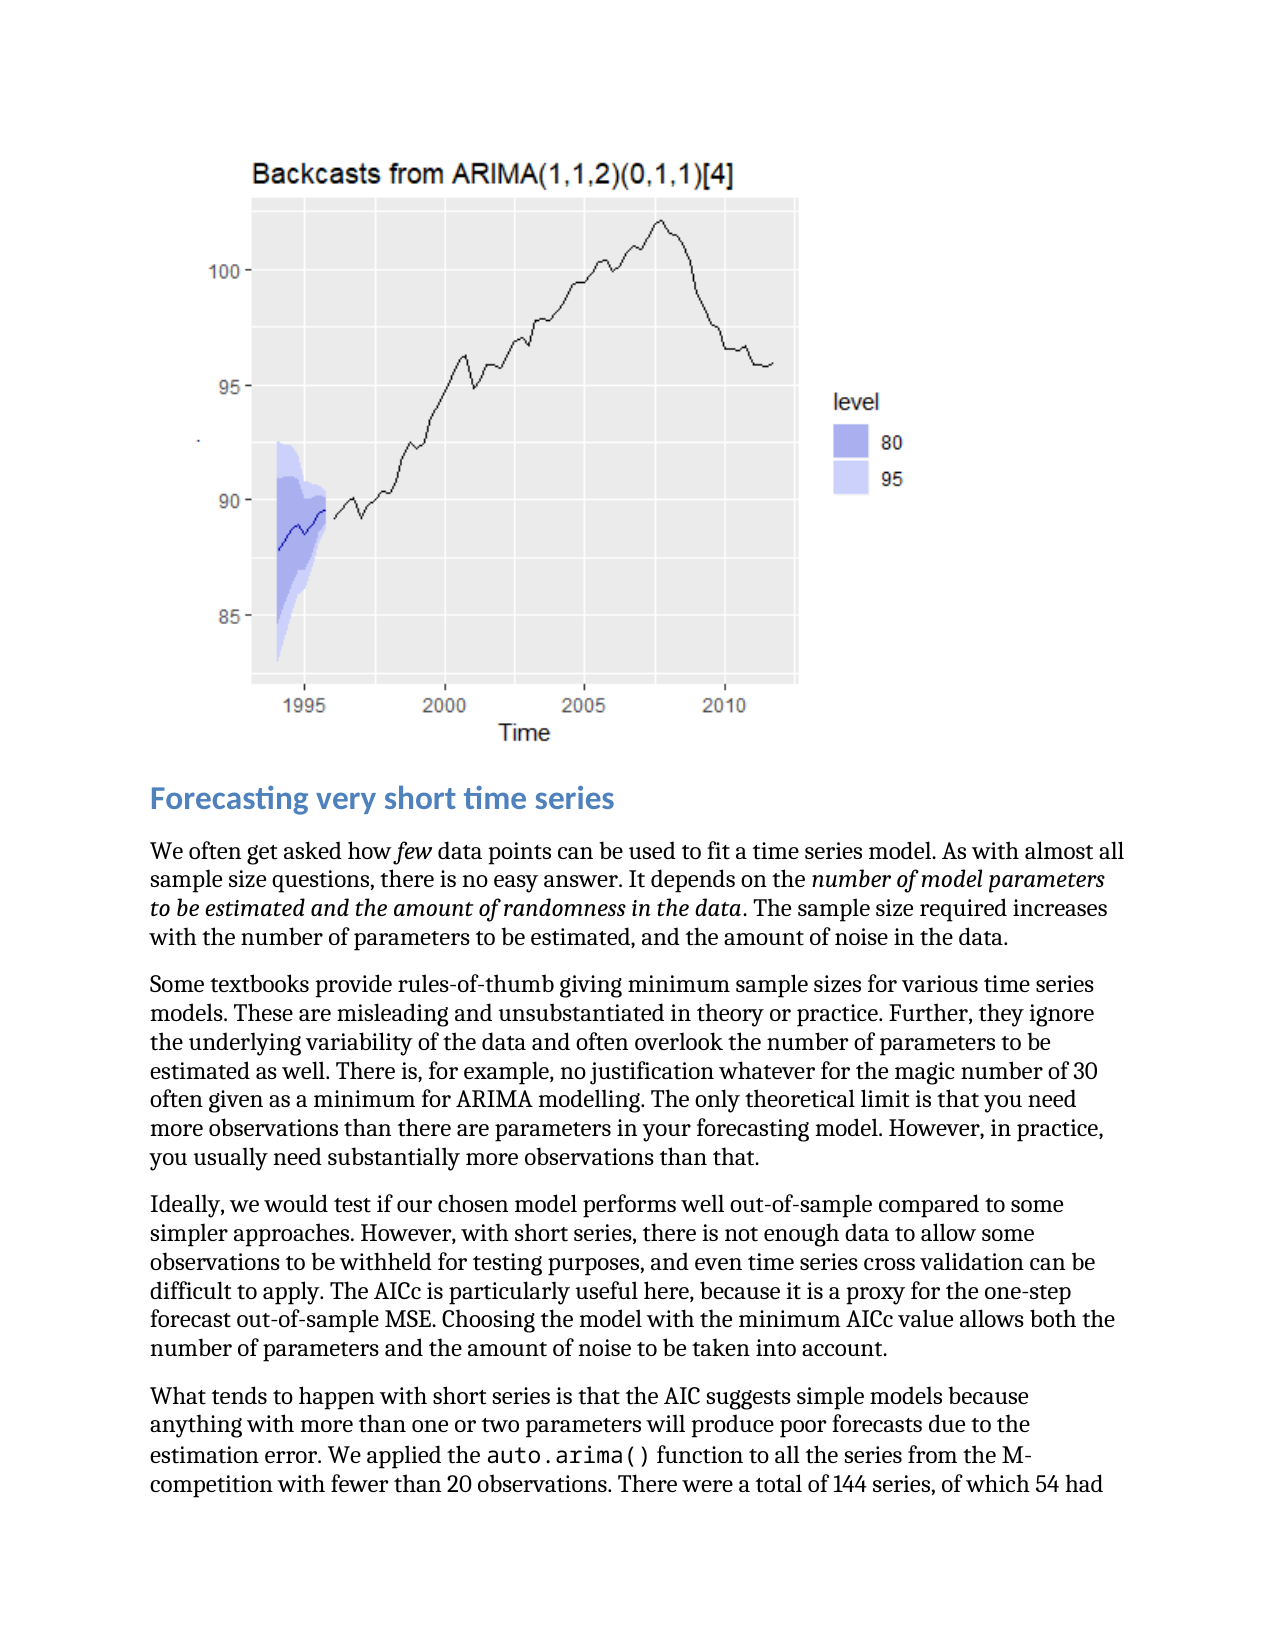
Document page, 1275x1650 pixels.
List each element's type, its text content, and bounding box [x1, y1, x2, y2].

subtitle Forecasting very short time series [150, 777, 1125, 818]
picture [168, 150, 927, 757]
text Some textbooks provide rules-of-thumb giving minimum sample sizes for various time series models. These are misleading and unsubstantiated in theory or practice. Further, they ignore the underlying variability of the data and often overlook the number of parameters to be estimated as well. There is, for example, no justification whatever for the magic number of 30 often given as a minimum for ARIMA modelling. The only theoretical limit is that you need more observations than there are parameters in your forecasting model. However, in practice, you usually need substantially more observations than that. [150, 970, 1125, 1172]
text Ideally, we would test if our chosen model performs well out-of-sample compared to some simpler approaches. However, with short series, there is not enough data to allow some observations to be withheld for testing purposes, and even time series cross validation can be difficult to apply. The AICc is particularly useful here, because it is a proxy for the one-step forecast out-of-sample MSE. Choosing the model with the minimum AICc value allows both the number of parameters and the amount of noise to be taken into account. [150, 1190, 1125, 1363]
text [150, 1382, 1125, 1499]
text We often get asked how few data points can be used to fit a time series model. As with almost all sample size questions, there is no easy answer. It depends on the number of model parameters to be estimated and the amount of randomness in the data. The sample size required increases with the number of parameters to be estimated, and the amount of noise in the data. [150, 837, 1125, 952]
